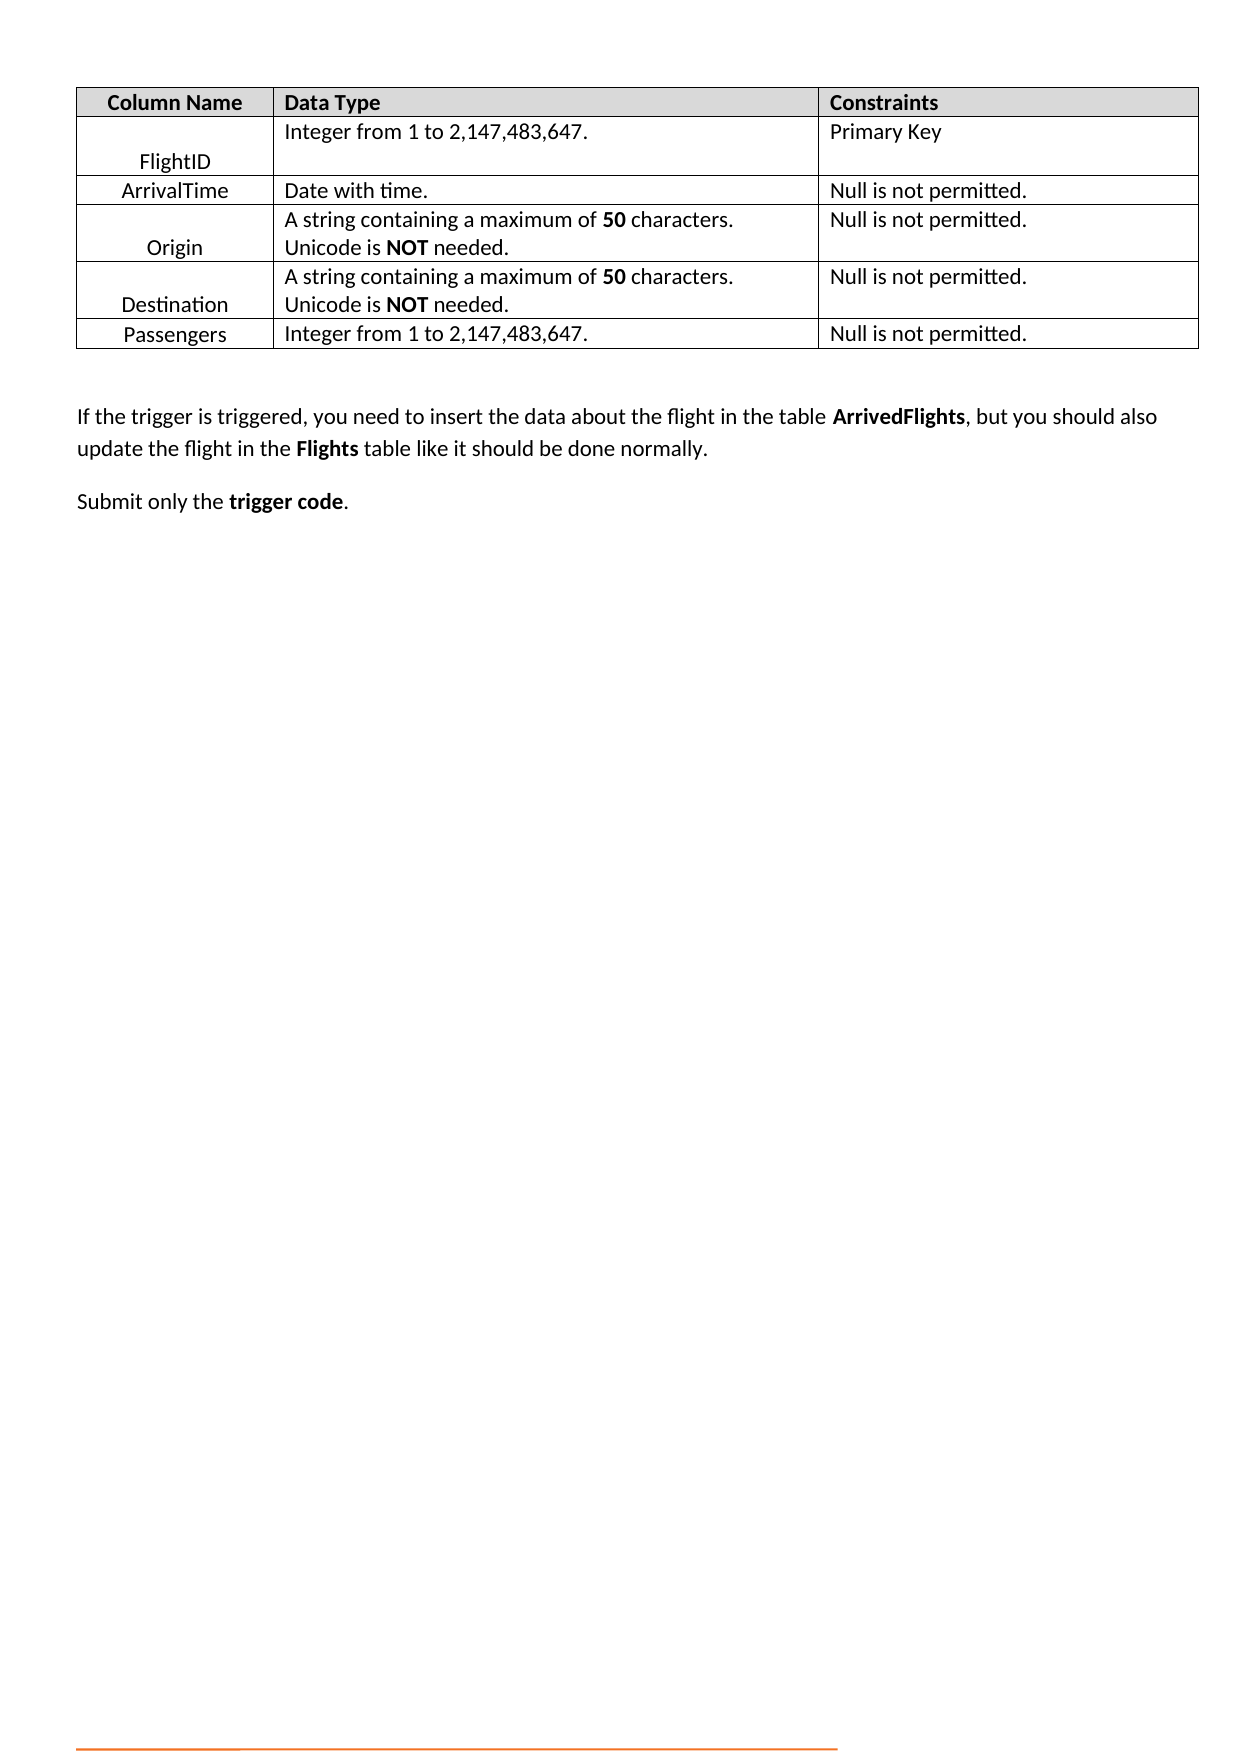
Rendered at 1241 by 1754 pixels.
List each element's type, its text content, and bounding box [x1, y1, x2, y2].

table_cell A string containing a maximum of 50 characters. Unicode is NOT needed. [274, 262, 818, 318]
table_cell Date with time. [274, 176, 818, 204]
table_cell A string containing a maximum of 50 characters. Unicode is NOT needed. [274, 205, 818, 261]
table_header Constraints [819, 88, 1198, 116]
table_cell Null is not permitted. [819, 319, 1198, 348]
table_cell Null is not permitted. [819, 205, 1198, 261]
table_cell FlightID [77, 117, 273, 175]
table_header Column Name [77, 88, 273, 116]
table_cell Origin [77, 205, 273, 261]
table_cell Integer from 1 to 2,147,483,647. [274, 319, 818, 348]
table_cell Integer from 1 to 2,147,483,647. [274, 117, 818, 175]
table_cell Primary Key [819, 117, 1198, 175]
text Submit only the trigger code. [77, 487, 1163, 515]
table_header Data Type [274, 88, 818, 116]
table_cell Passengers [77, 319, 273, 348]
text If the trigger is triggered, you need to insert the data about the flight in the table ArrivedFlights, but you should also update the flight in the Flights table like it should be done normally. [77, 402, 1163, 462]
table_cell Null is not permitted. [819, 176, 1198, 204]
table_cell ArrivalTime [77, 176, 273, 204]
table_cell Destination [77, 262, 273, 318]
table_cell Null is not permitted. [819, 262, 1198, 318]
